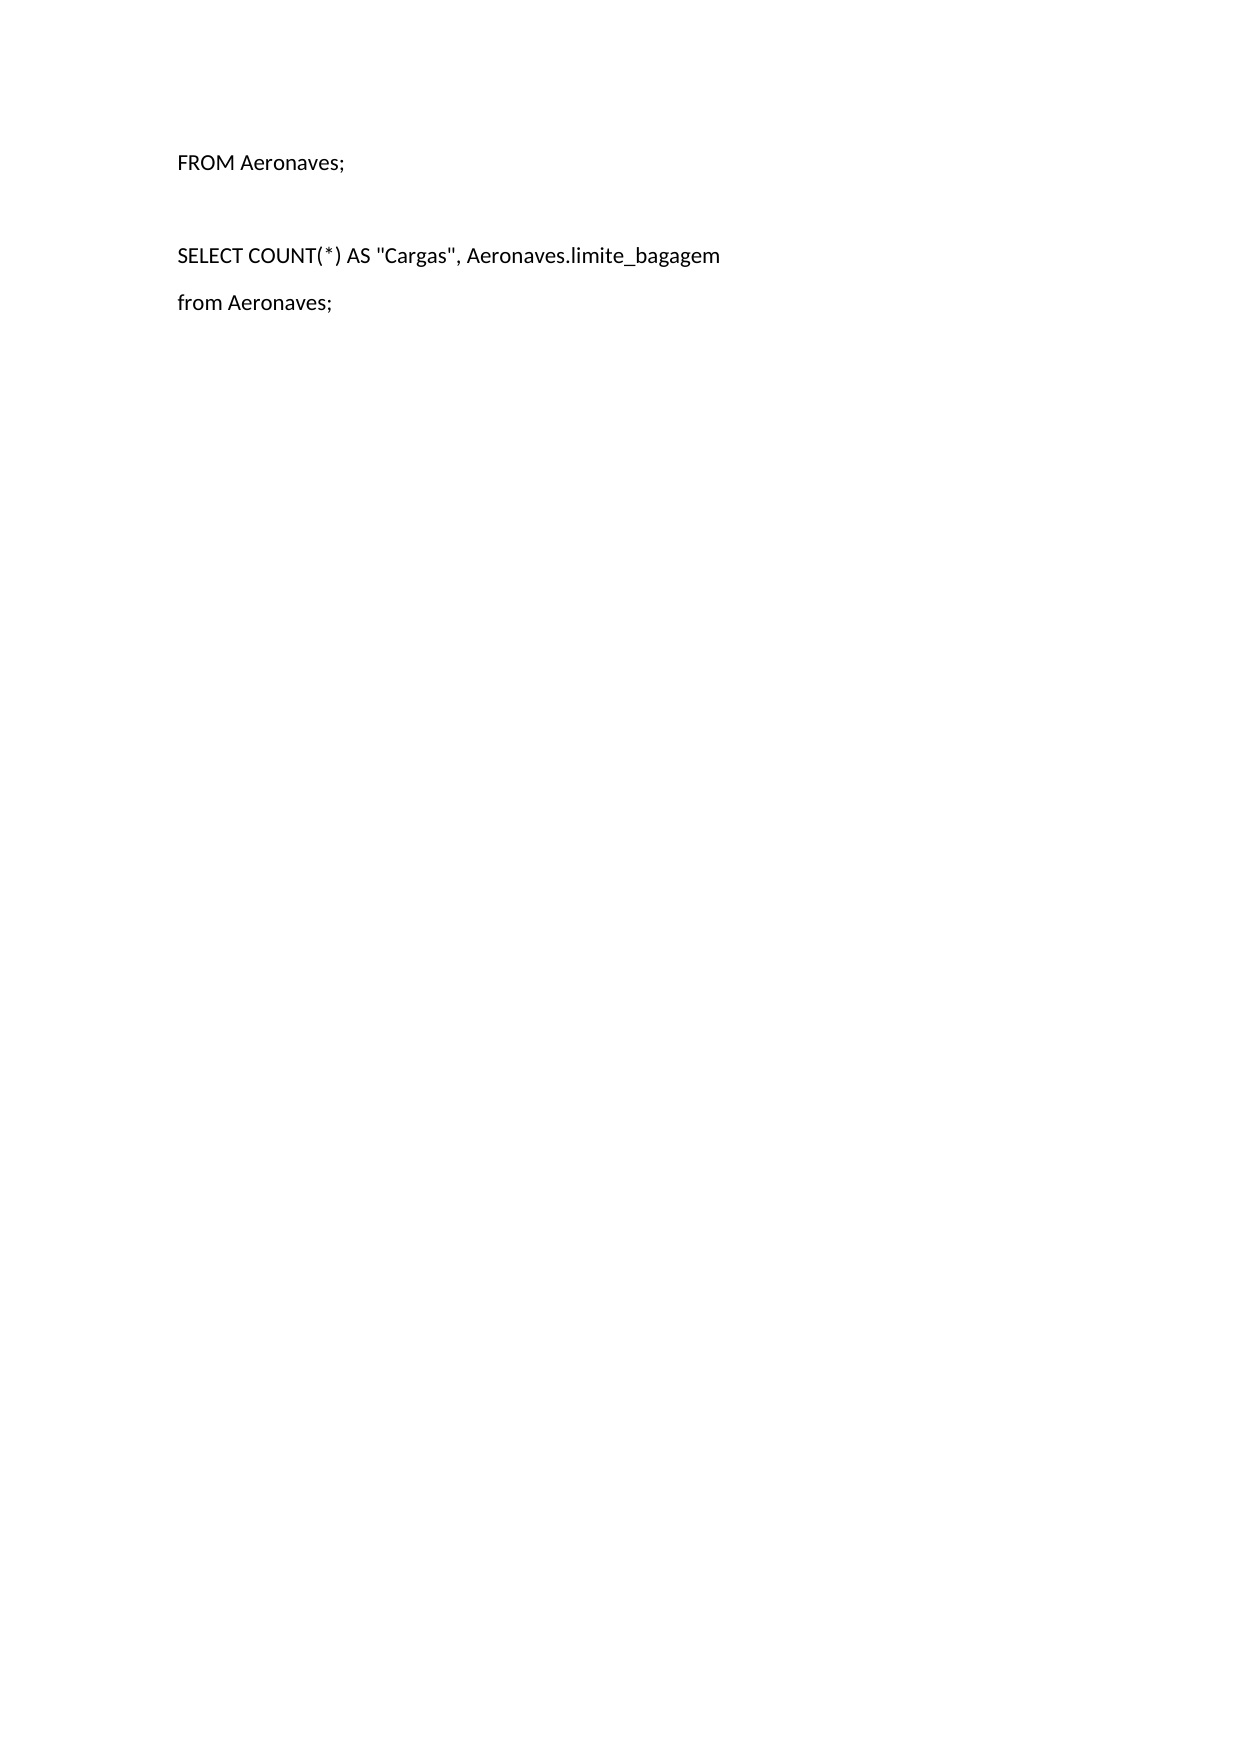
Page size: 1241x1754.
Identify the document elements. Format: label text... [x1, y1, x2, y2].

text FROM Aeronaves; [177, 148, 1063, 176]
text SELECT COUNT(*) AS "Cargas", Aeronaves.limite_bagagem [177, 241, 1063, 269]
text from Aeronaves; [177, 288, 1063, 316]
